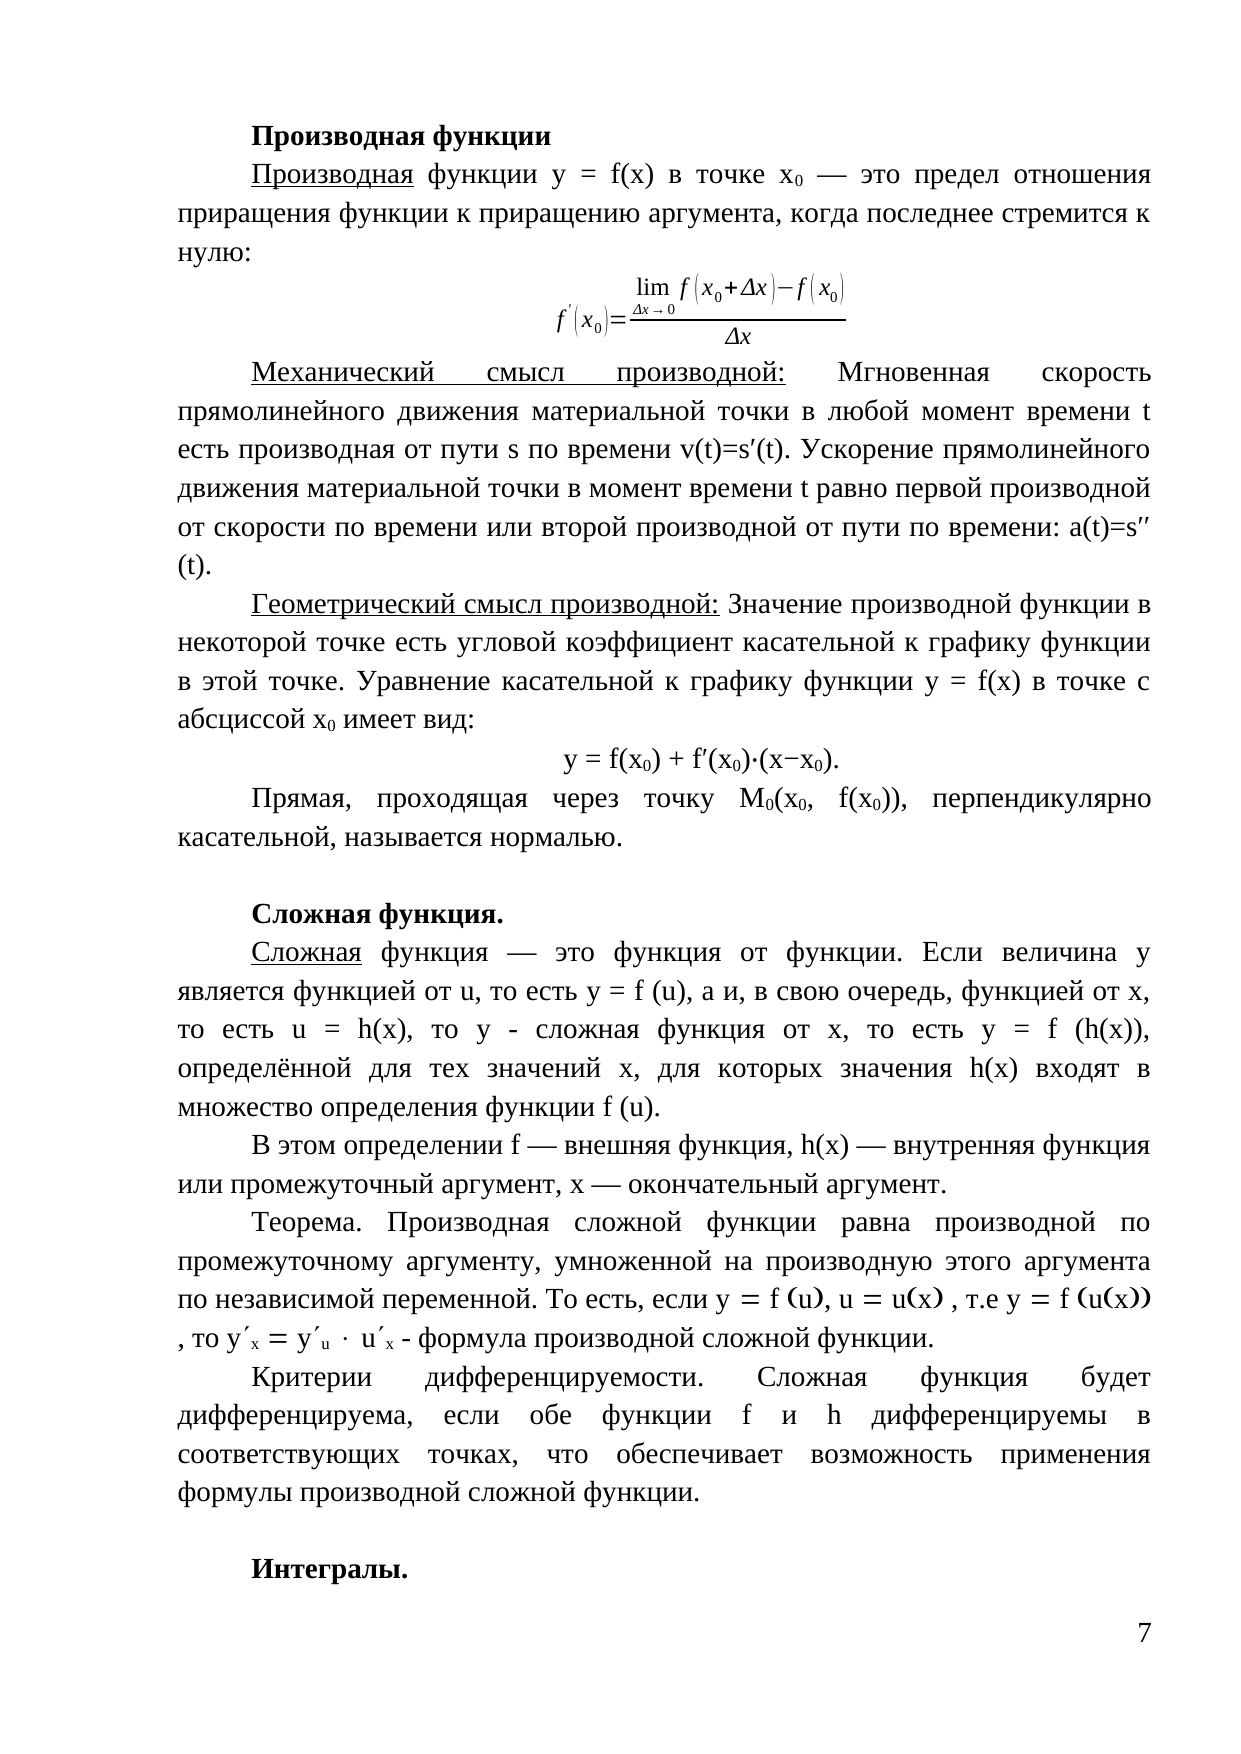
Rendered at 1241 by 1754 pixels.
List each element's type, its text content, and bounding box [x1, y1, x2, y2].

text Геометрический смысл производной: Значение производной функции в некоторой точке есть угловой коэффициент касательной к графику функции в этой точке. Уравнение касательной к графику функции y = f(x) в точке с абсциссой x0​ имеет вид: [177, 586, 1152, 735]
text Производная функции [177, 118, 1152, 152]
text Сложная функция. [177, 896, 1152, 929]
text Критерии дифференцируемости. Сложная функция будет дифференцируема, если обе функции f и h дифференцируемы в соответствующих точках, что обеспечивает возможность применения формулы производной сложной функции. [177, 1359, 1152, 1508]
text Прямая, проходящая через точку M0(x0, f(x0)), перпендикулярно касательной, называется нормалью. [177, 780, 1152, 852]
text Теорема. Производная сложной функции равна производной по промежуточному аргументу, умноженной на производную этого аргумента по независимой переменной. То есть, если y f u, u ux , т.е y f ux , то yx yu ux - формула производной сложной функции. [177, 1204, 1152, 1354]
text y = f(x0) + f′(x0)⋅(x−x0). [177, 740, 1152, 775]
text Интегралы. [177, 1551, 1152, 1585]
text Производная функции y = f(x) в точке x0​ — это предел отношения приращения функции к приращению аргумента, когда последнее стремится к нулю: [177, 157, 1152, 267]
text В этом определении f — внешняя функция, h(x) — внутренняя функция или промежуточный аргумент, х — окончательный аргумент. [177, 1127, 1152, 1199]
text Сложная функция — это функция от функции. Если величина y является функцией от u, то есть у = f (u), а и, в свою очередь, функцией от х, то есть u = h(х), то у - сложная функция от х, то есть y = f (h(x)), определённой для тех значений х, для которых значения h(х) входят в множество определения функции f (u). [177, 934, 1152, 1122]
